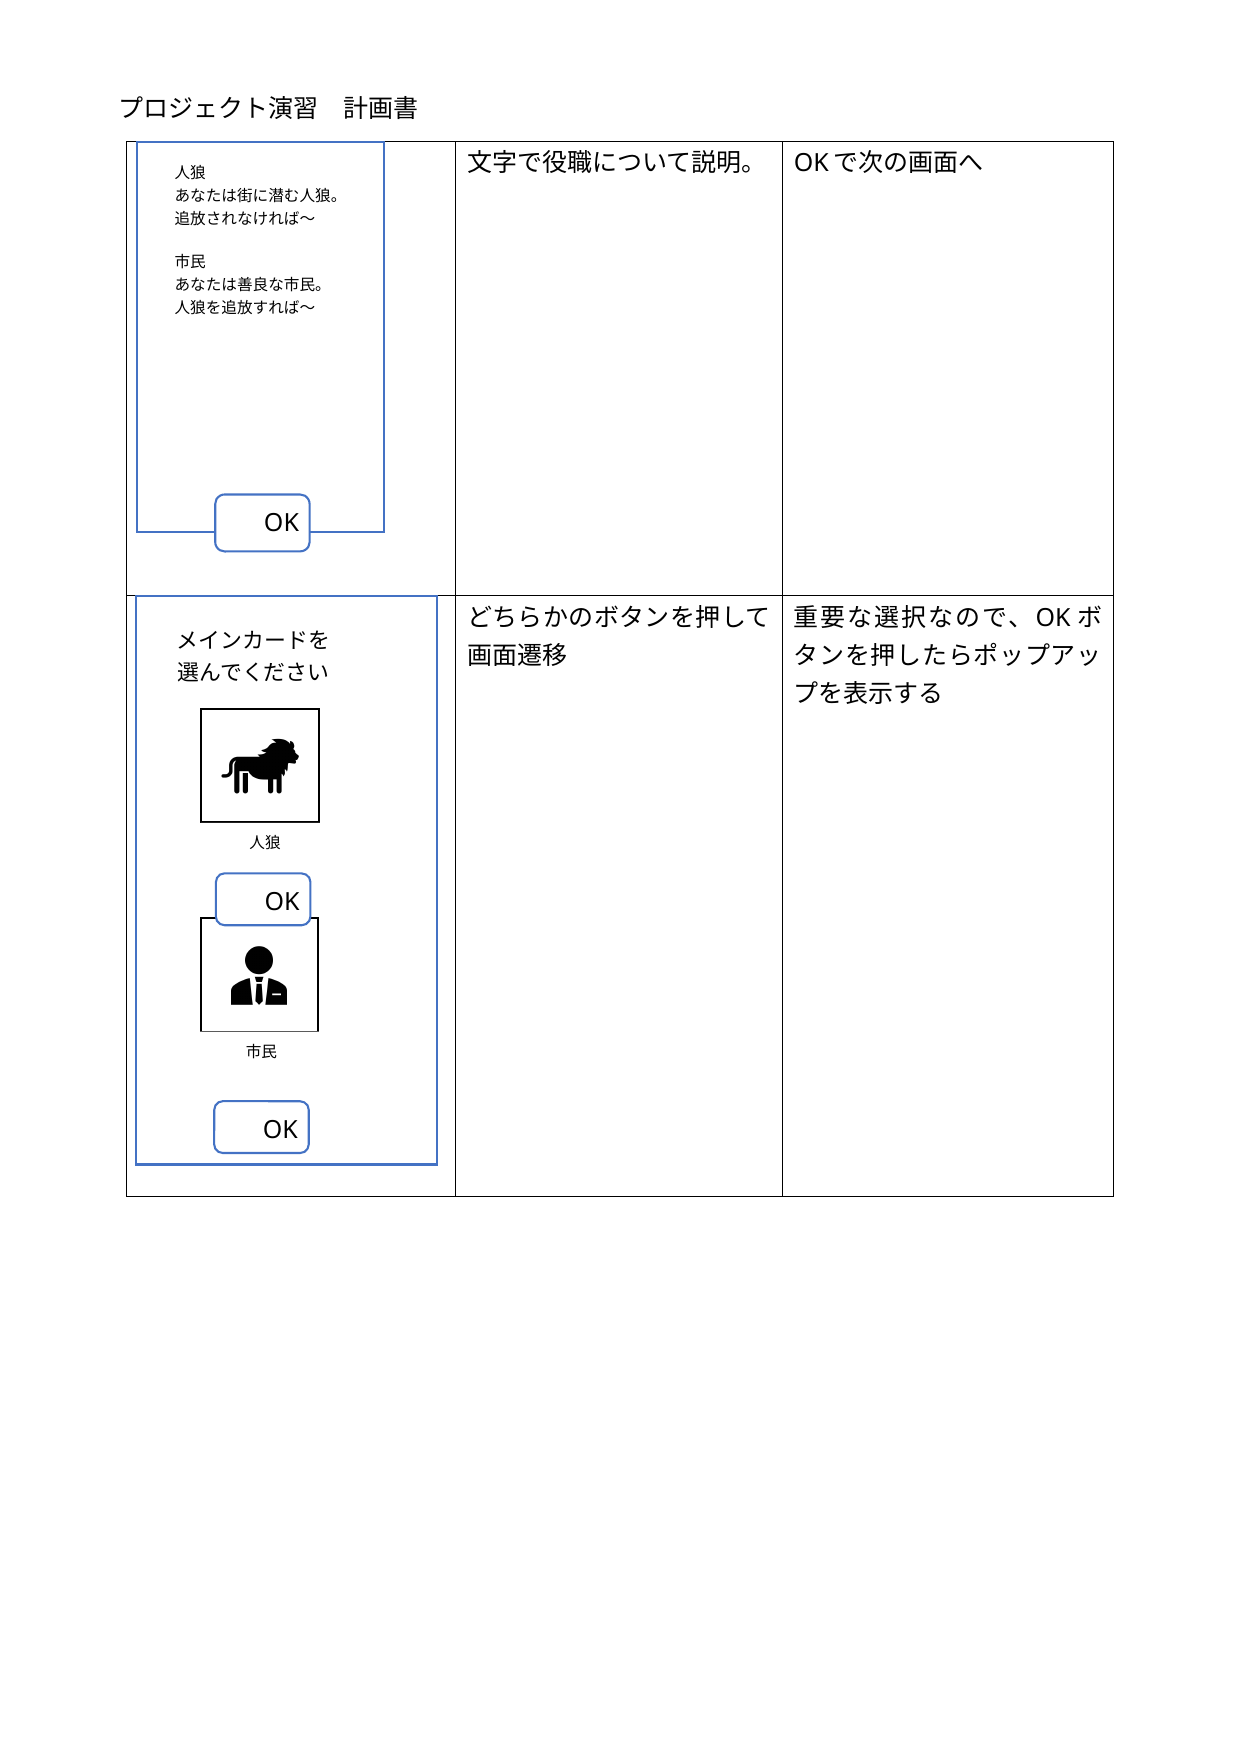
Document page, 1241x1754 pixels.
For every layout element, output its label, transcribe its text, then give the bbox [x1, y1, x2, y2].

picture [217, 933, 301, 1017]
table_cell 文字で役職について説明。 [456, 142, 782, 595]
table_cell OKで次の画面へ [783, 142, 1113, 595]
table_cell [127, 142, 455, 595]
table_cell どちらかのボタンを押して画面遷移 [456, 596, 782, 1196]
table_cell [127, 596, 455, 1196]
table_cell 重要な選択なので、OKボタンを押したらポップアップを表示する [783, 596, 1113, 1196]
picture [219, 725, 300, 807]
